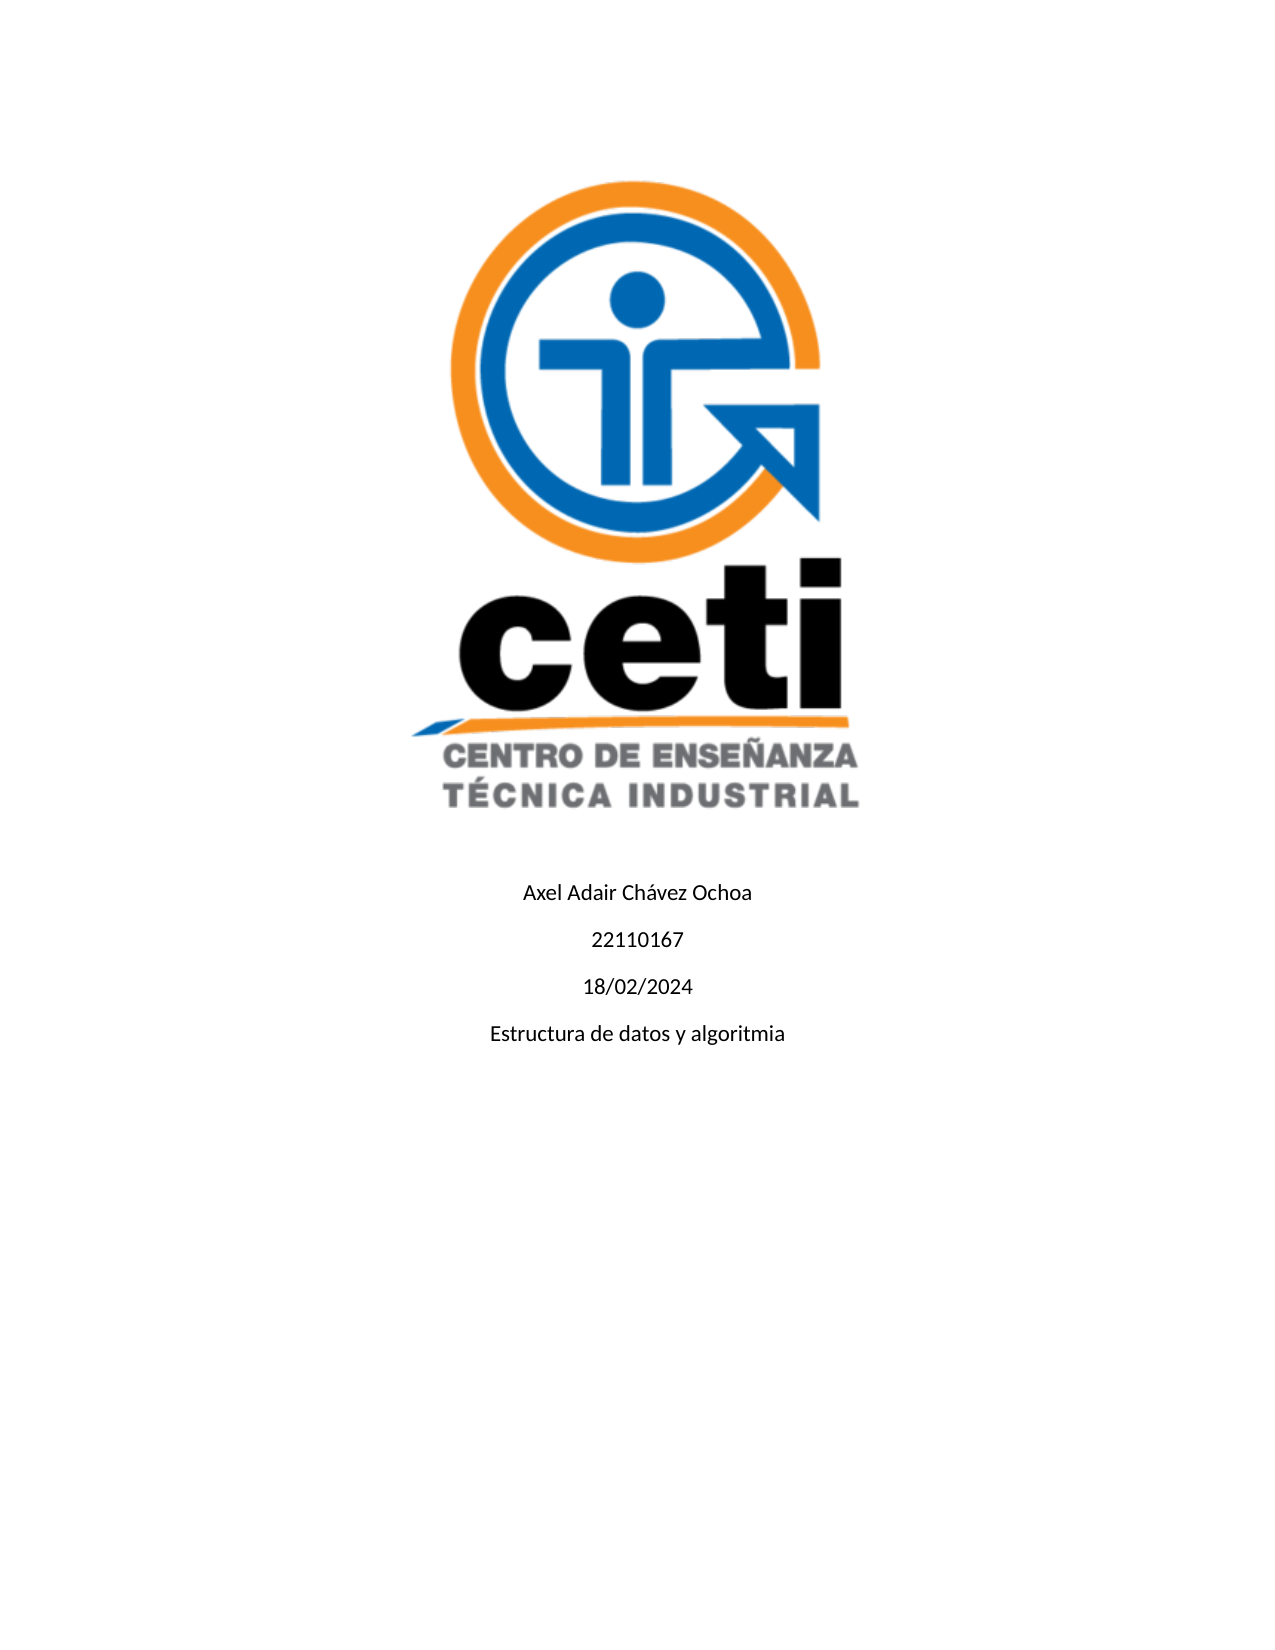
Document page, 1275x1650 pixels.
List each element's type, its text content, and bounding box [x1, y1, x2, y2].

text 22110167 [177, 925, 1098, 953]
text 18/02/2024 [177, 972, 1098, 1000]
picture [177, 147, 1098, 860]
text Axel Adair Chávez Ochoa [177, 878, 1098, 906]
text Estructura de datos y algoritmia [177, 1019, 1098, 1047]
